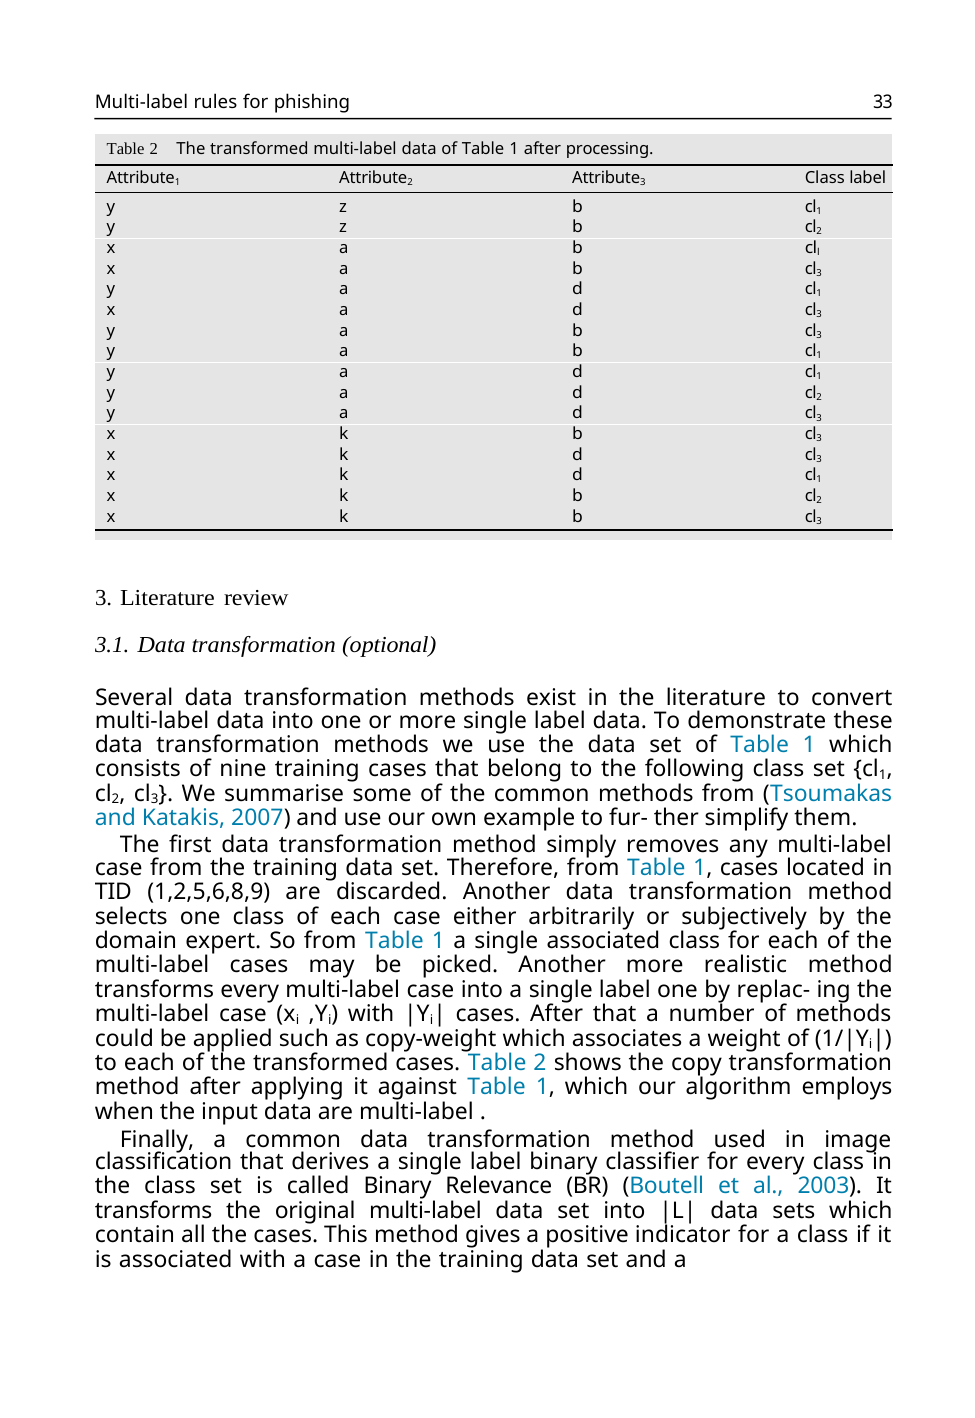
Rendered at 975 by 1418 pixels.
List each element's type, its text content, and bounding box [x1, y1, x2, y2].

table_cell b [491, 487, 724, 507]
list Literature review [95, 584, 904, 610]
table_cell y [95, 218, 259, 238]
table_cell x [95, 507, 259, 529]
table_cell cl1 [724, 280, 892, 301]
table_cell d [491, 280, 724, 301]
table_cell cl1 [724, 363, 892, 383]
table_cell a [259, 259, 491, 280]
table_cell b [491, 193, 724, 218]
table_cell x [95, 466, 259, 487]
table_cell x [95, 301, 259, 321]
table_cell cl3 [724, 507, 892, 529]
table_cell b [491, 507, 724, 529]
table_cell b [491, 342, 724, 362]
table_cell a [259, 321, 491, 342]
table_cell cl1 [724, 466, 892, 487]
table_cell d [491, 301, 724, 321]
table_cell a [259, 301, 491, 321]
table_cell [95, 531, 259, 540]
table_cell a [259, 363, 491, 383]
table_cell k [259, 487, 491, 507]
table_cell b [491, 239, 724, 259]
text Finally, a common data transformation method used in image classification that derives a single label binary classifier for every class in the class set is called Binary Relevance (BR) (Boutell et al., 2003). It transforms the original multi-label data set into |L| data sets which contain all the cases. This method gives a positive indicator for a class if it is associated with a case in the training data set and a [94, 1127, 892, 1274]
table_cell a [259, 404, 491, 424]
table_cell d [491, 466, 724, 487]
table_cell b [491, 218, 724, 238]
table_cell x [95, 239, 259, 259]
table_cell k [259, 466, 491, 487]
table_cell d [491, 363, 724, 383]
table_cell Attribute1 [95, 166, 259, 192]
table_header Table 2 The transformed multi-label data of Table 1 after processing. [95, 134, 892, 164]
table_cell k [259, 507, 491, 529]
table_cell cl3 [724, 259, 892, 280]
table_cell y [95, 280, 259, 301]
table_cell y [95, 404, 259, 424]
table_cell z [259, 193, 491, 218]
table_cell b [491, 321, 724, 342]
table_cell x [95, 487, 259, 507]
table_cell cl2 [724, 487, 892, 507]
list Data transformation (optional) [95, 632, 904, 658]
table_cell cll [724, 239, 892, 259]
table_cell d [491, 404, 724, 424]
table_cell k [259, 425, 491, 445]
table_cell b [491, 259, 724, 280]
table_cell a [259, 280, 491, 301]
table_cell a [259, 342, 491, 362]
table_cell Attribute2 [259, 166, 491, 192]
table_cell y [95, 321, 259, 342]
table_cell y [95, 193, 259, 218]
table_cell a [259, 239, 491, 259]
table_cell cl2 [724, 383, 892, 404]
table_cell y [95, 383, 259, 404]
text Several data transformation methods exist in the literature to convert multi-label data into one or more single label data. To demonstrate these data transformation methods we use the data set of Table 1 which consists of nine training cases that belong to the following class set {cl1, cl2, cl3}. We summarise some of the common methods from (Tsoumakas and Katakis, 2007) and use our own example to fur- ther simplify them. [94, 686, 892, 832]
table_cell a [259, 383, 491, 404]
table_cell Class label [724, 166, 892, 192]
table_cell y [95, 342, 259, 362]
table_cell x [95, 425, 259, 445]
text The first data transformation method simply removes any multi-label case from the training data set. Therefore, from Table 1, cases located in TID (1,2,5,6,8,9) are discarded. Another data transformation method selects one class of each case either arbitrarily or subjectively by the domain expert. So from Table 1 a single associated class for each of the multi-label cases may be picked. Another more realistic method transforms every multi-label case into a single label one by replac- ing the multi-label case (xi ,Yi) with |Yi| cases. After that a number of methods could be applied such as copy-weight which associates a weight of (1/|Yi|) to each of the transformed cases. Table 2 shows the copy transformation method after applying it against Table 1, which our algorithm employs when the input data are multi-label . [94, 833, 892, 1126]
table_cell cl3 [724, 404, 892, 424]
table_cell y [95, 363, 259, 383]
table_cell cl3 [724, 425, 892, 445]
table_cell [259, 531, 491, 540]
table_cell cl1 [724, 342, 892, 362]
table_cell k [259, 445, 491, 466]
table_cell [724, 531, 892, 540]
table_cell cl1 [724, 193, 892, 218]
table_cell cl2 [724, 218, 892, 238]
table_cell b [491, 425, 724, 445]
table_cell Attribute3 [491, 166, 724, 192]
table_cell z [259, 218, 491, 238]
table_cell cl3 [724, 301, 892, 321]
table_cell x [95, 259, 259, 280]
table_cell x [95, 445, 259, 466]
table_cell d [491, 383, 724, 404]
table_cell d [491, 445, 724, 466]
table_cell cl3 [724, 321, 892, 342]
table_cell cl3 [724, 445, 892, 466]
table_cell [491, 531, 724, 540]
